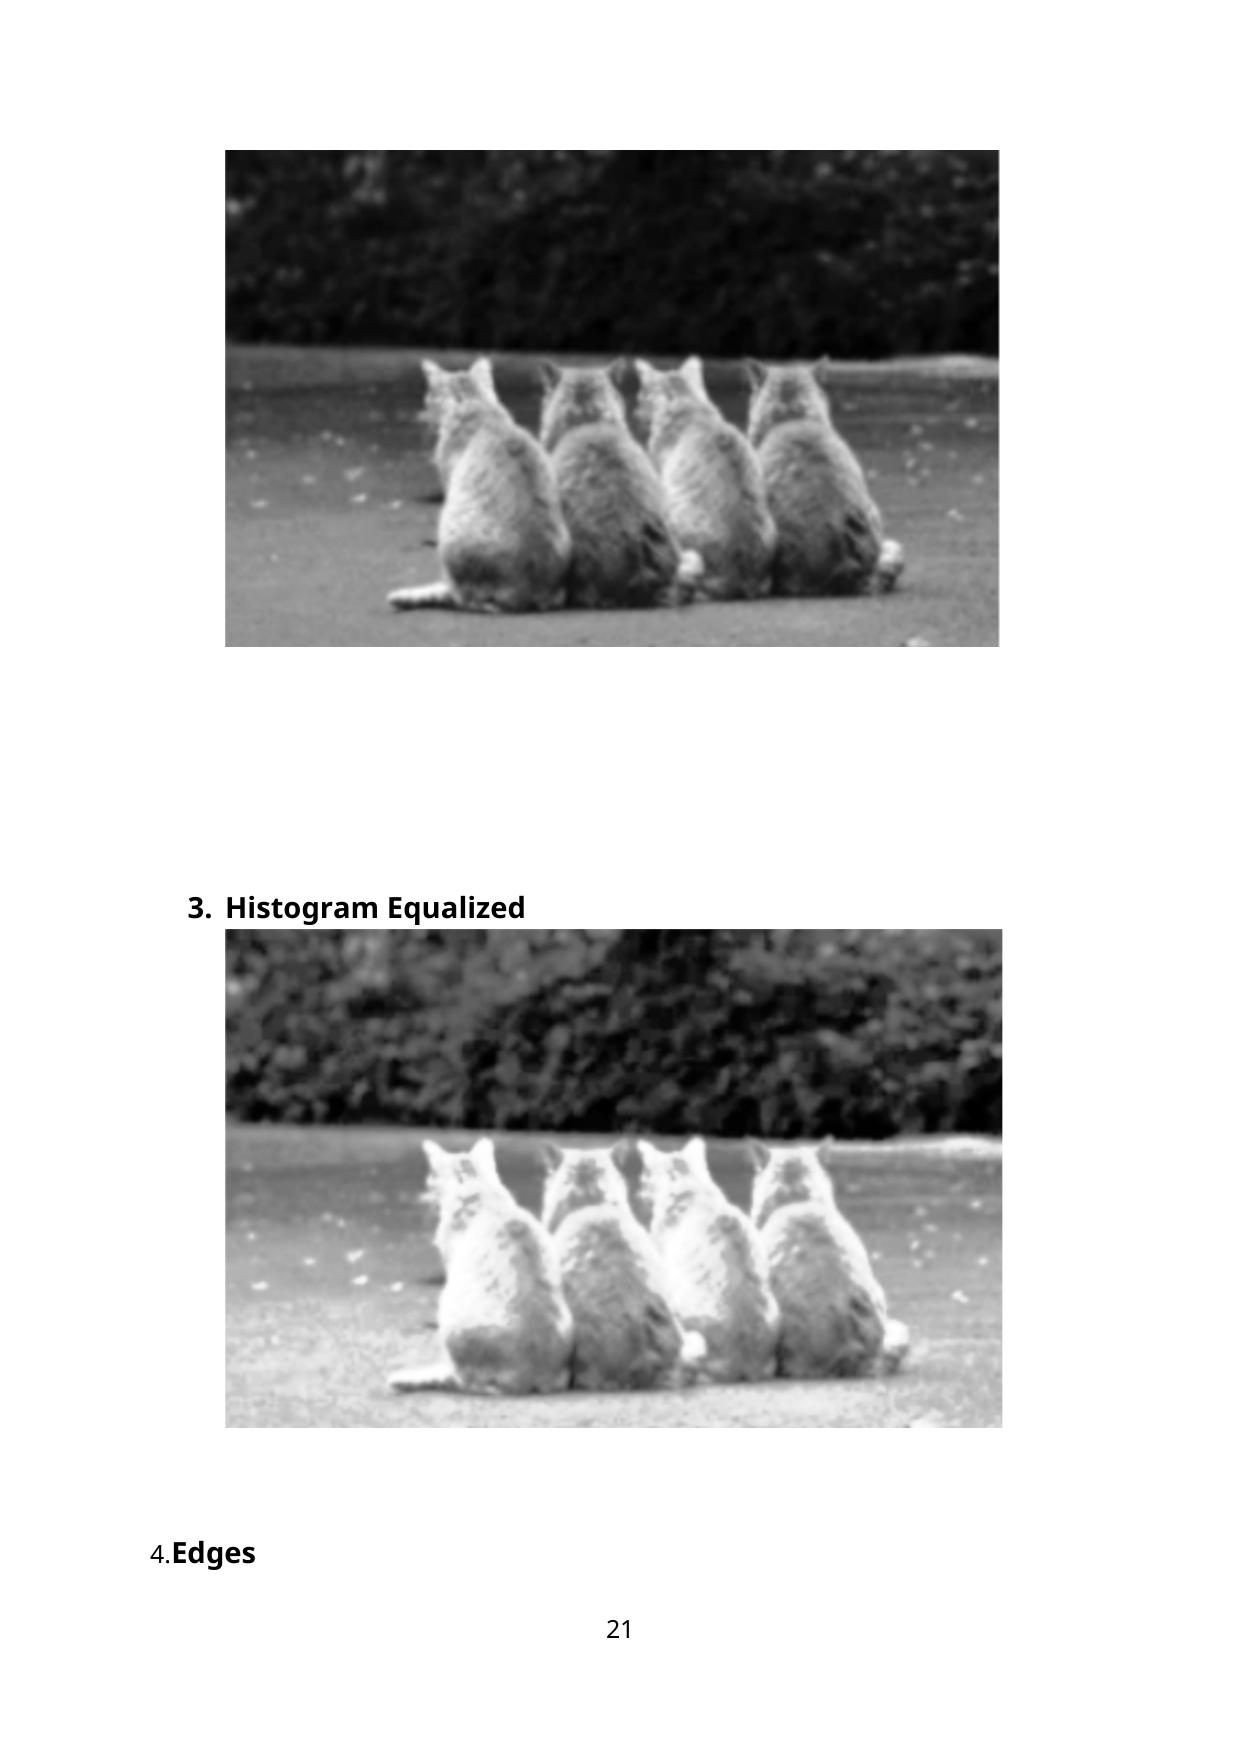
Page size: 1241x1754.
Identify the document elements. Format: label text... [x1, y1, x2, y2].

text 4.Edges [150, 1533, 1090, 1572]
picture [225, 150, 1001, 647]
picture [225, 929, 1003, 1428]
list Histogram Equalized [187, 887, 1090, 927]
